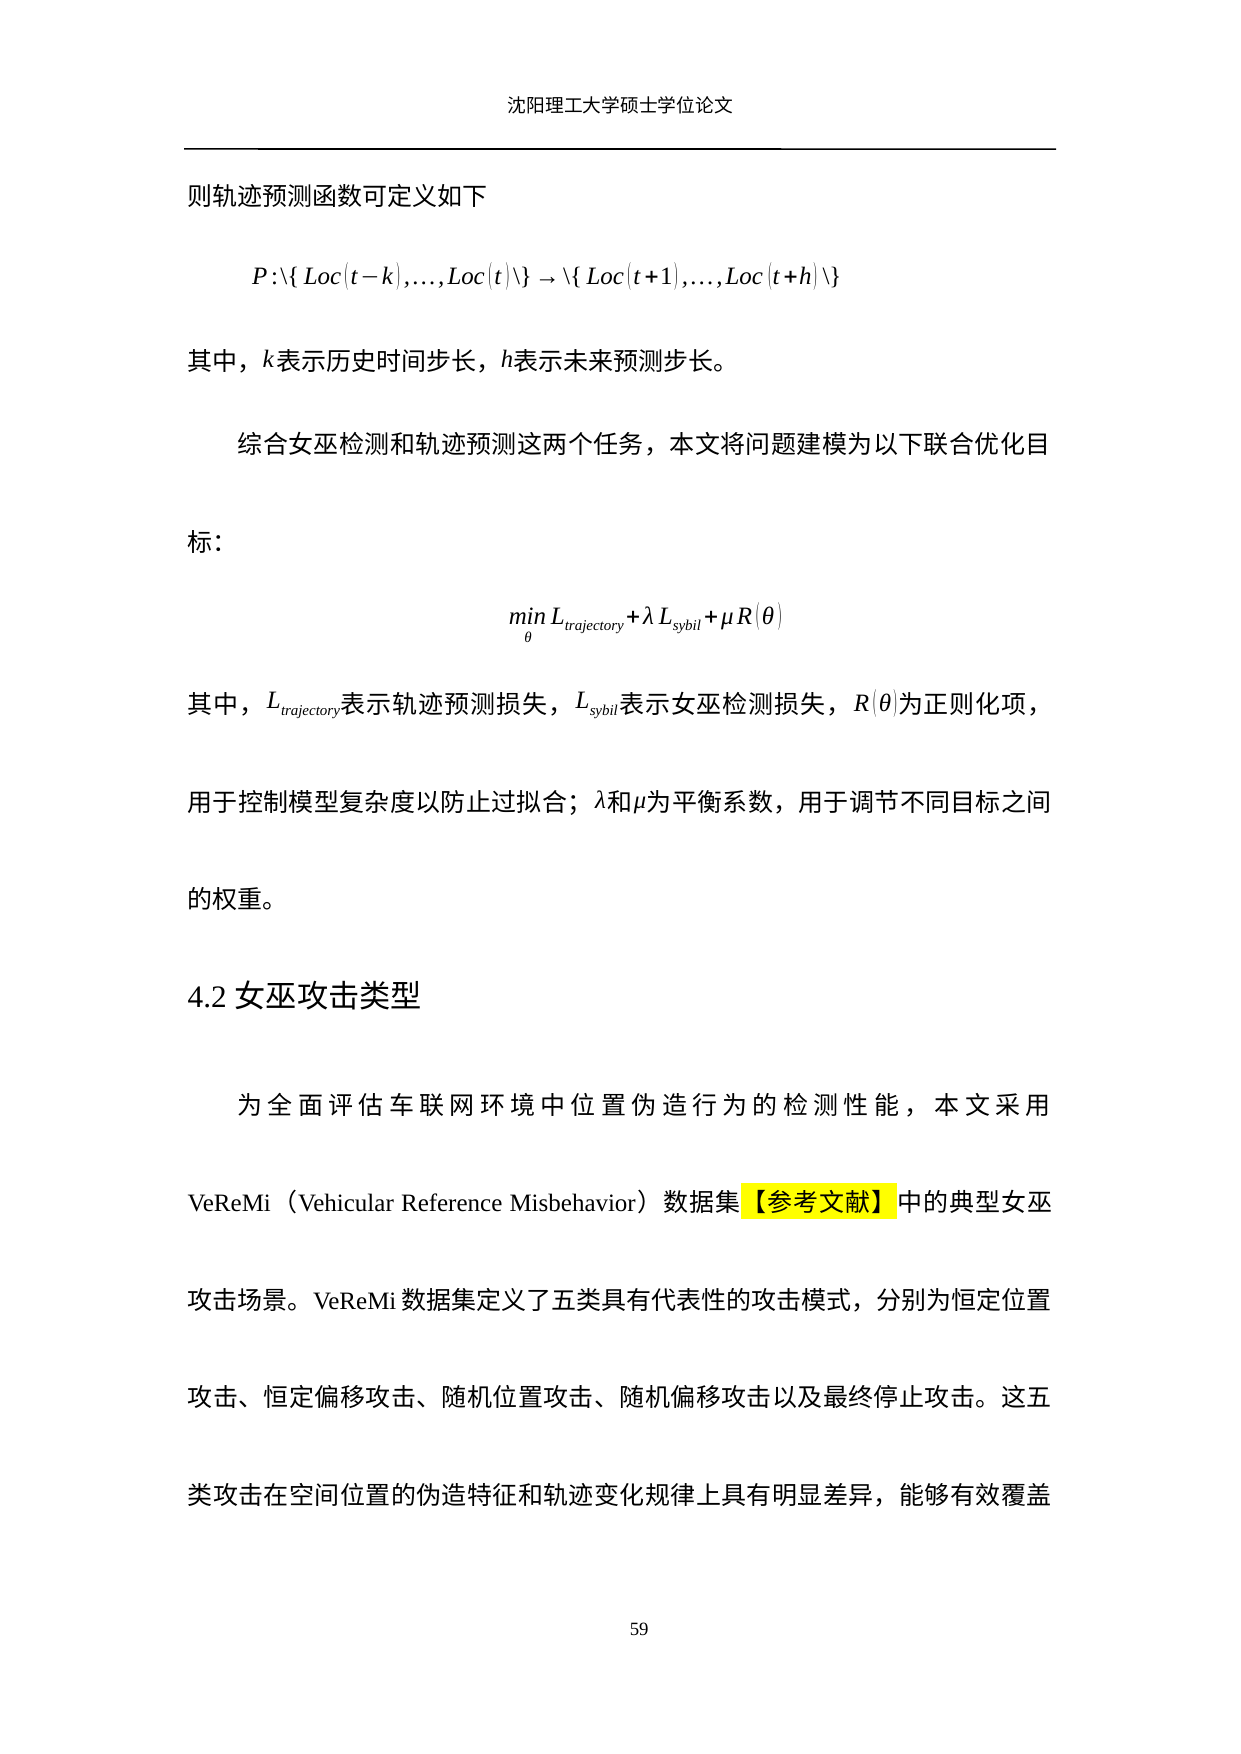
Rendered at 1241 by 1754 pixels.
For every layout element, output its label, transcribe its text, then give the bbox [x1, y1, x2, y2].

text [187, 1071, 1053, 1526]
text 其中，表示轨迹预测损失，表示女巫检测损失，为正则化项，用于控制模型复杂度以防止过拟合；和为平衡系数，用于调节不同目标之间的权重。 [187, 670, 1053, 930]
text 其中，表示历史时间步长，表示未来预测步长。 [187, 327, 1053, 392]
subtitle 女巫攻击类型 [187, 961, 1053, 1026]
text 综合女巫检测和轨迹预测这两个任务，本文将问题建模为以下联合优化目标： [187, 410, 1053, 573]
text 则轨迹预测函数可定义如下 [187, 162, 1053, 227]
